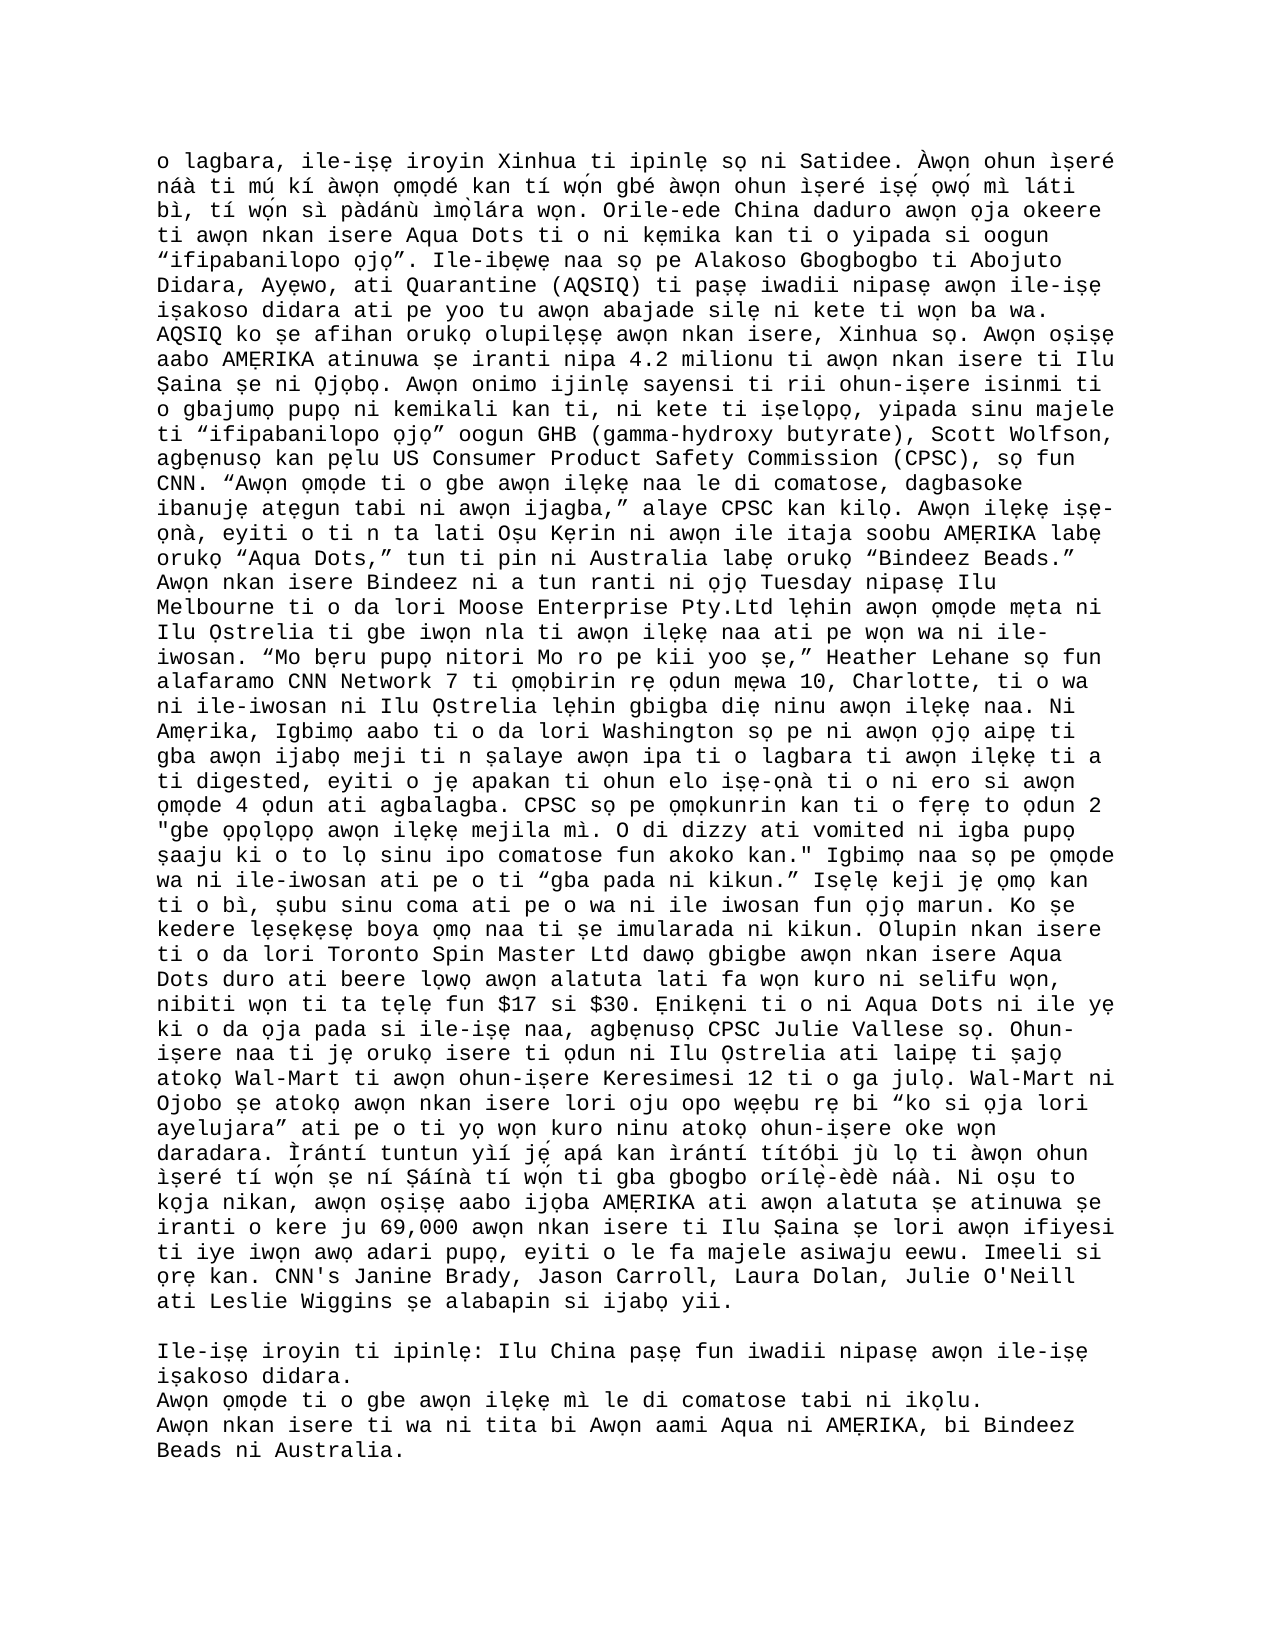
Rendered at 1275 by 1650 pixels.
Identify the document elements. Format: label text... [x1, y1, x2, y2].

text Awọn ọmọde ti o gbe awọn ilẹkẹ mì le di comatose tabi ni ikọlu. [156, 1389, 1118, 1414]
text Awọn nkan isere ti wa ni tita bi Awọn aami Aqua ni AMẸRIKA, bi Bindeez Beads ni Australia. [156, 1414, 1118, 1464]
text Ile-iṣẹ iroyin ti ipinlẹ: Ilu China paṣẹ fun iwadii nipasẹ awọn ile-iṣẹ iṣakoso didara. [156, 1340, 1118, 1389]
